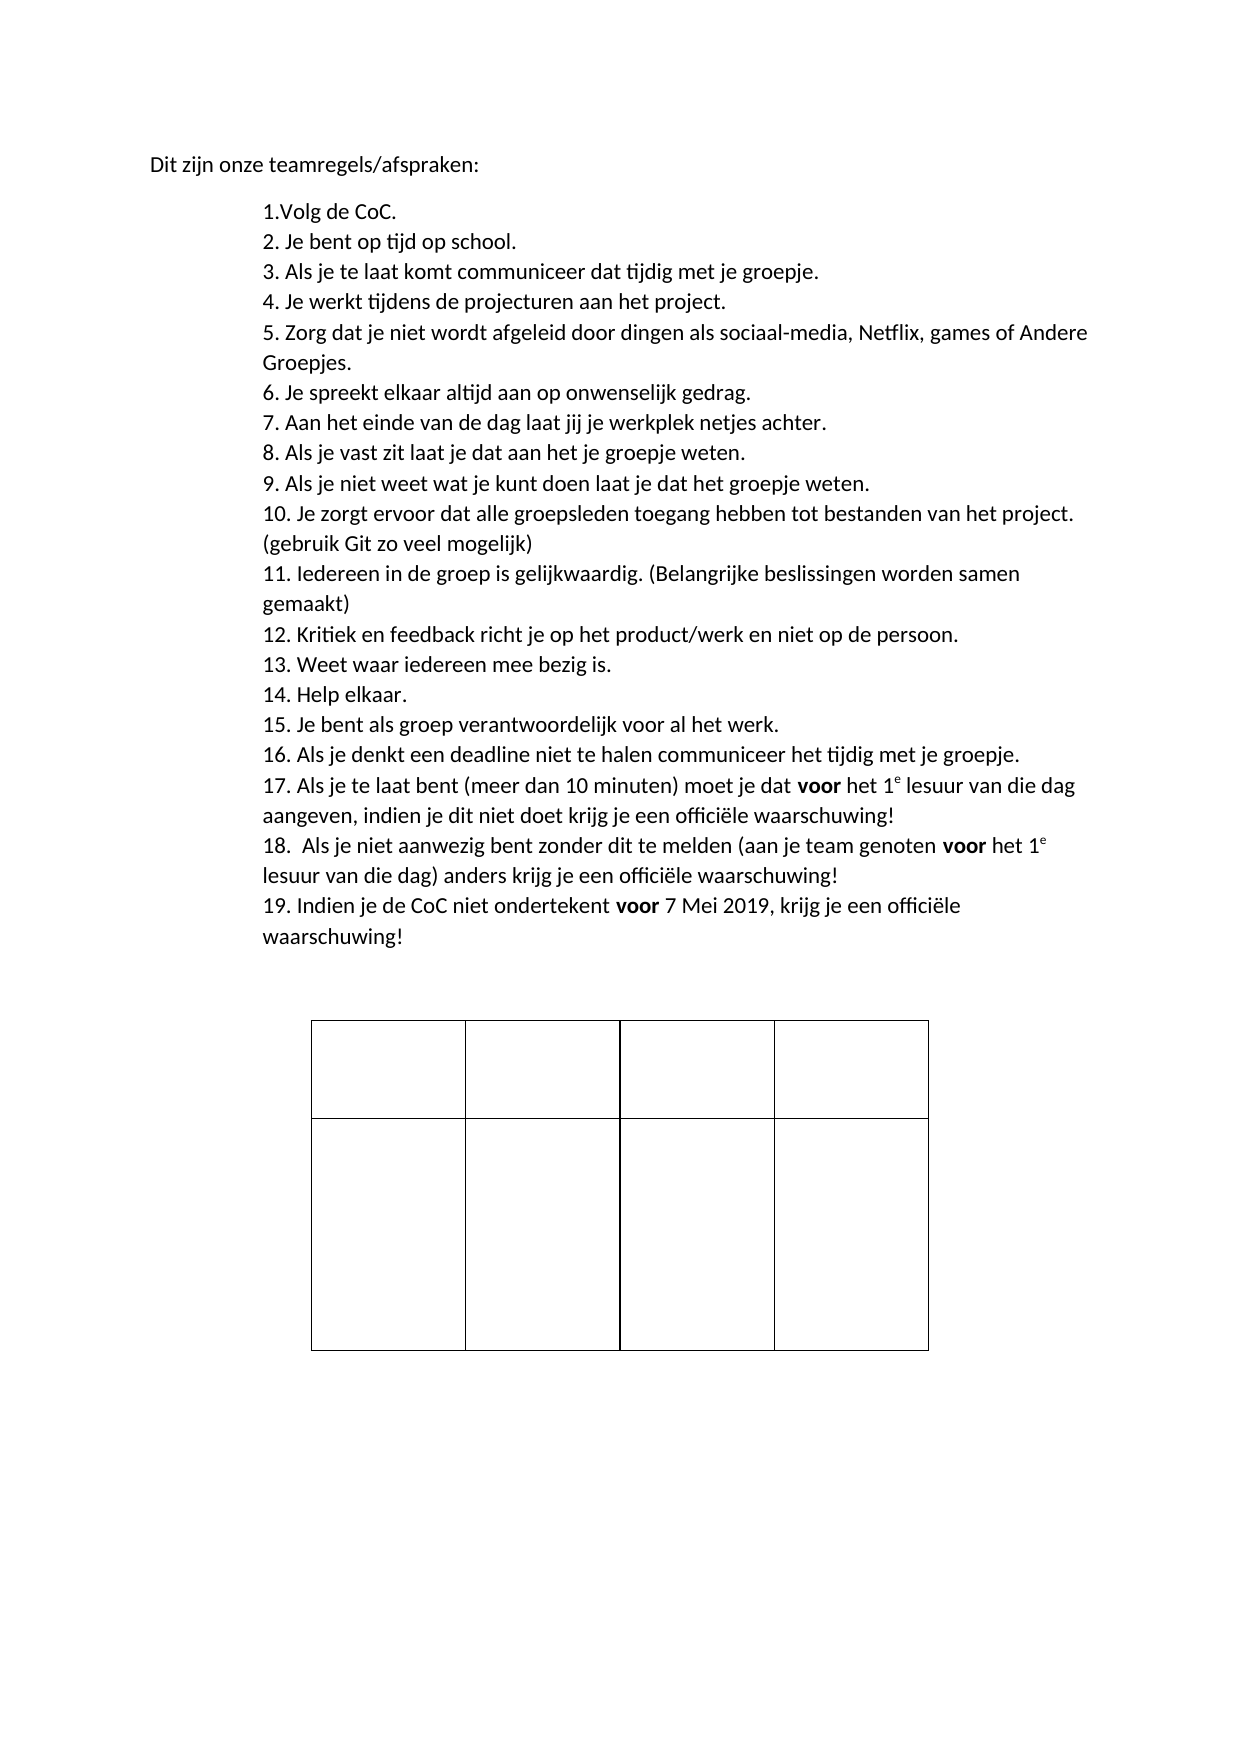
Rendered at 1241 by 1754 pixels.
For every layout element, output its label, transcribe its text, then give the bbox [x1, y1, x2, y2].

table_header [466, 1021, 619, 1118]
table_header [621, 1021, 774, 1118]
table_cell [466, 1119, 619, 1350]
table_header [775, 1021, 928, 1118]
table_header [312, 1021, 465, 1118]
table_cell [621, 1119, 774, 1350]
text Dit zijn onze teamregels/afspraken: [150, 150, 1090, 178]
table_cell [312, 1119, 465, 1350]
table_cell [775, 1119, 928, 1350]
list 1.Volg de CoC. 2. Je bent op tijd op school. 3. Als je te laat komt communiceer dat tijdig met je groepje. 4. Je werkt tijdens de projecturen aan het project. 5. Zorg dat je niet wordt afgeleid door dingen als sociaal-media, Netflix, games of Andere Groepjes. 6. Je spreekt elkaar altijd aan op onwenselijk gedrag. 7. Aan het einde van de dag laat jij je werkplek netjes achter. 8. Als je vast zit laat je dat aan het je groepje weten. 9. Als je niet weet wat je kunt doen laat je dat het groepje weten. 10. Je zorgt ervoor dat alle groepsleden toegang hebben tot bestanden van het project. (gebruik Git zo veel mogelijk) 11. Iedereen in de groep is gelijkwaardig. (Belangrijke beslissingen worden samen gemaakt) 12. Kritiek en feedback richt je op het product/werk en niet op de persoon. 13. Weet waar iedereen mee bezig is. 14. Help elkaar. 15. Je bent als groep verantwoordelijk voor al het werk. 16. Als je denkt een deadline niet te halen communiceer het tijdig met je groepje. 17. Als je te laat bent (meer dan 10 minuten) moet je dat voor het 1e lesuur van die dag aangeven, indien je dit niet doet krijg je een officiële waarschuwing! 18. Als je niet aanwezig bent zonder dit te melden (aan je team genoten voor het 1e lesuur van die dag) anders krijg je een officiële waarschuwing! 19. Indien je de CoC niet ondertekent voor 7 Mei 2019, krijg je een officiële waarschuwing! [262, 197, 1090, 950]
